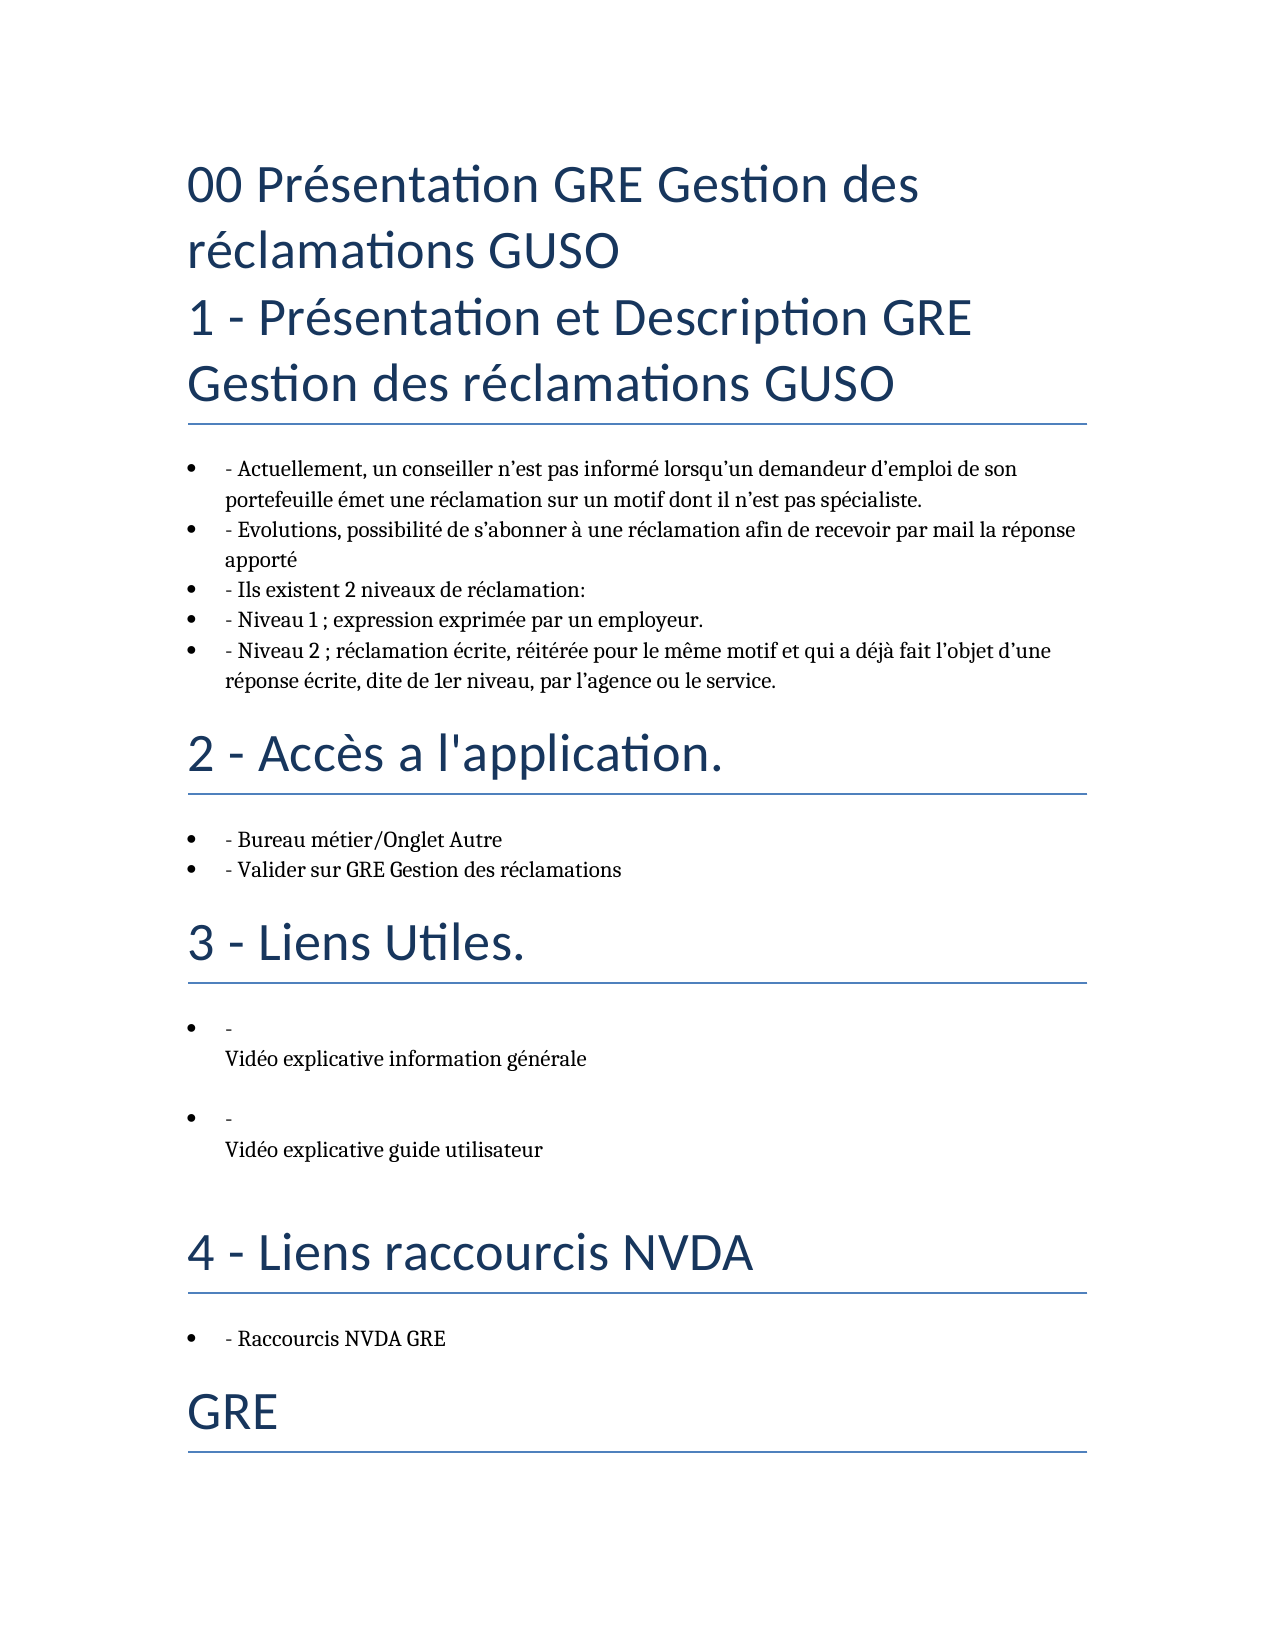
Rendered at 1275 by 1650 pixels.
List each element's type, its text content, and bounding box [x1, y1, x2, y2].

list - Evolutions, possibilité de s’abonner à une réclamation afin de recevoir par mail la réponse apporté [187, 517, 1087, 573]
title 3 - Liens Utiles. [187, 908, 1087, 984]
list - Bureau métier/Onglet Autre [187, 827, 1087, 853]
list - Actuellement, un conseiller n’est pas informé lorsqu’un demandeur d’emploi de son portefeuille émet une réclamation sur un motif dont il n’est pas spécialiste. [187, 456, 1087, 513]
list - Ils existent 2 niveaux de réclamation: [187, 577, 1087, 603]
title 1 - Présentation et Description GRE Gestion des réclamations GUSO [187, 282, 1087, 425]
title 2 - Accès a l'application. [187, 719, 1087, 795]
list - Valider sur GRE Gestion des réclamations [187, 857, 1087, 883]
list - Niveau 1 ; expression exprimée par un employeur. [187, 607, 1087, 634]
title 4 - Liens raccourcis NVDA [187, 1218, 1087, 1294]
list - Niveau 2 ; réclamation écrite, réitérée pour le même motif et qui a déjà fait l’objet d’une réponse écrite, dite de 1er niveau, par l’agence ou le service. [187, 637, 1087, 694]
title GRE [187, 1377, 1087, 1453]
list - Raccourcis NVDA GRE [187, 1326, 1087, 1352]
list - Vidéo explicative information générale [187, 1016, 1087, 1102]
list - Vidéo explicative guide utilisateur [187, 1106, 1087, 1193]
title 00 Présentation GRE Gestion des réclamations GUSO [187, 150, 1087, 282]
